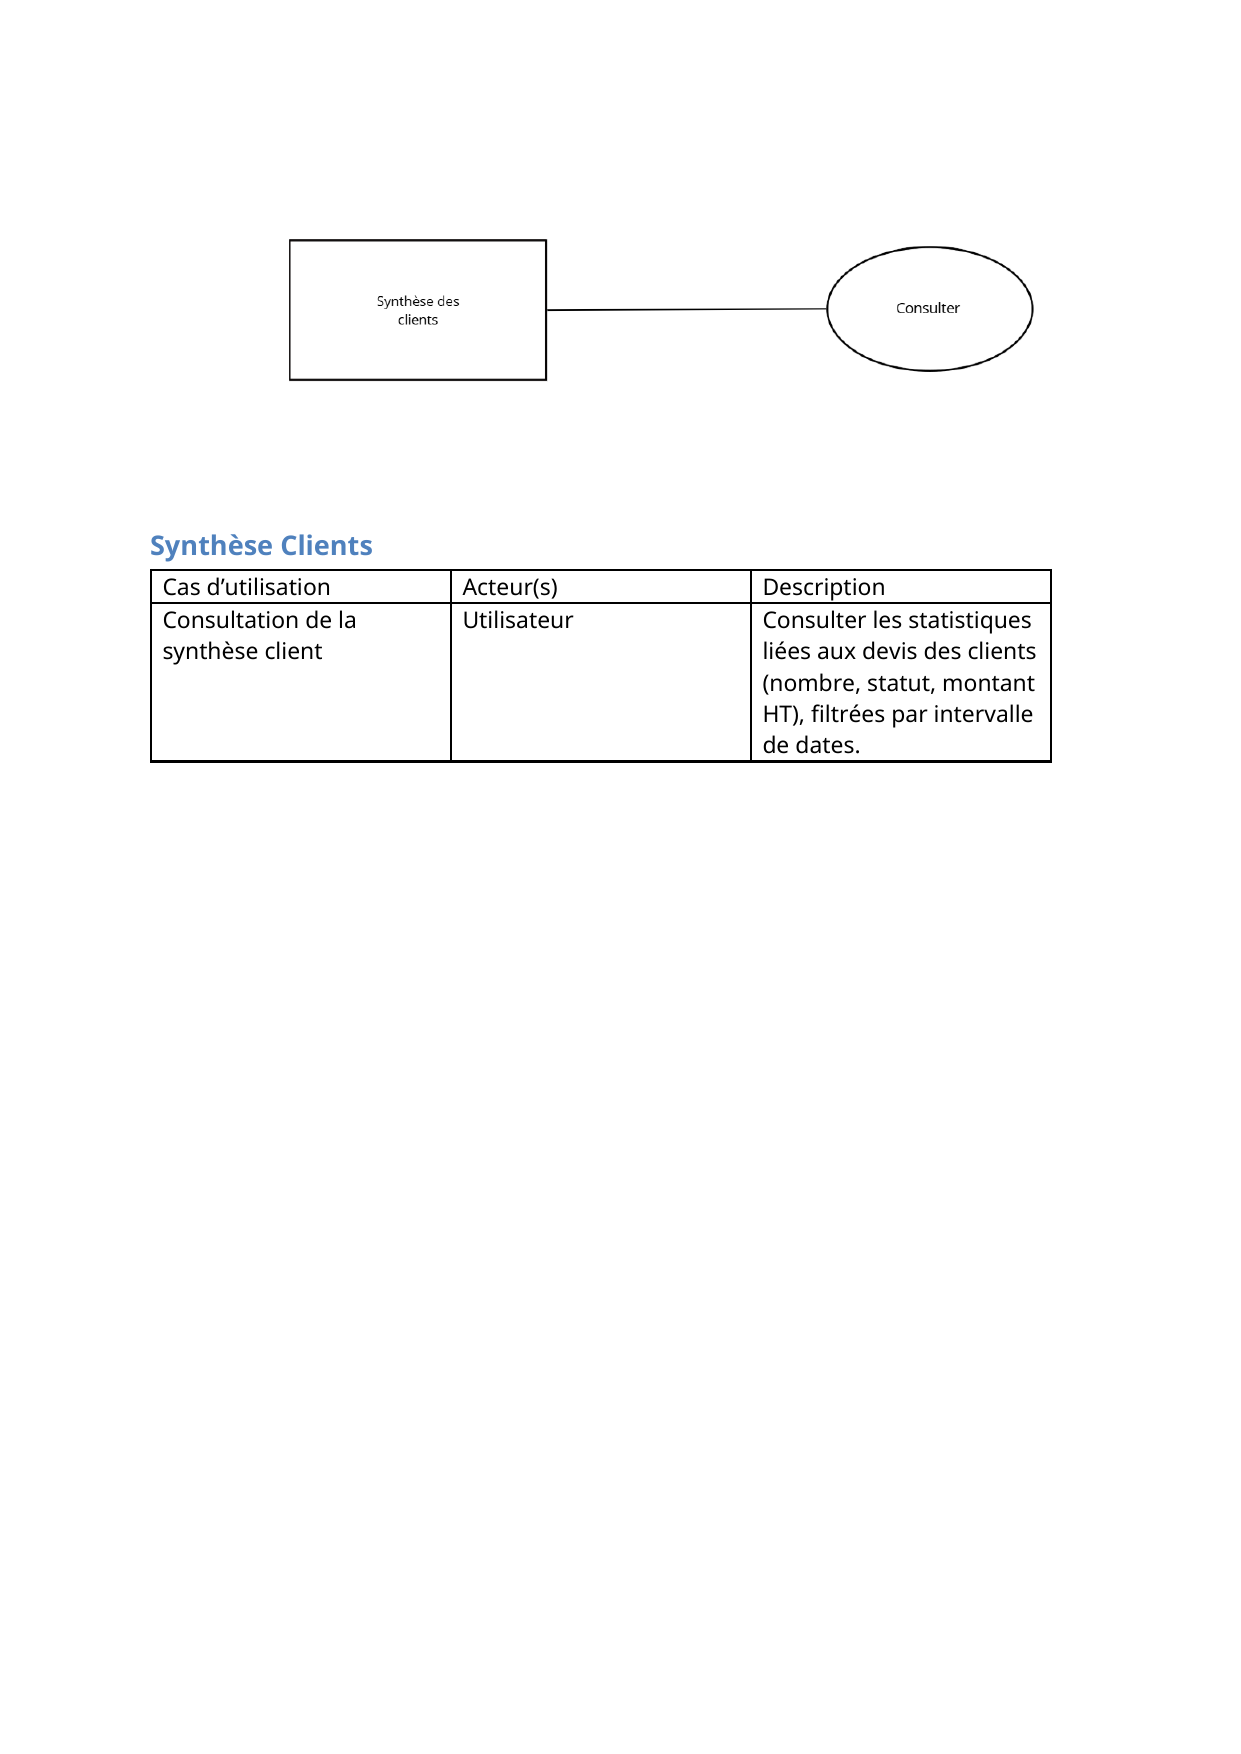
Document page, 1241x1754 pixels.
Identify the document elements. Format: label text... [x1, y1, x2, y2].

table_cell Utilisateur [452, 604, 750, 760]
table_cell Consultation de la synthèse client [152, 604, 450, 760]
table_header Description [752, 571, 1050, 602]
table_header Cas d’utilisation [152, 571, 450, 602]
table_cell Consulter les statistiques liées aux devis des clients (nombre, statut, montant HT), filtrées par intervalle de dates. [752, 604, 1050, 760]
table_header Acteur(s) [452, 571, 750, 602]
subtitle Synthèse Clients [150, 526, 1090, 563]
